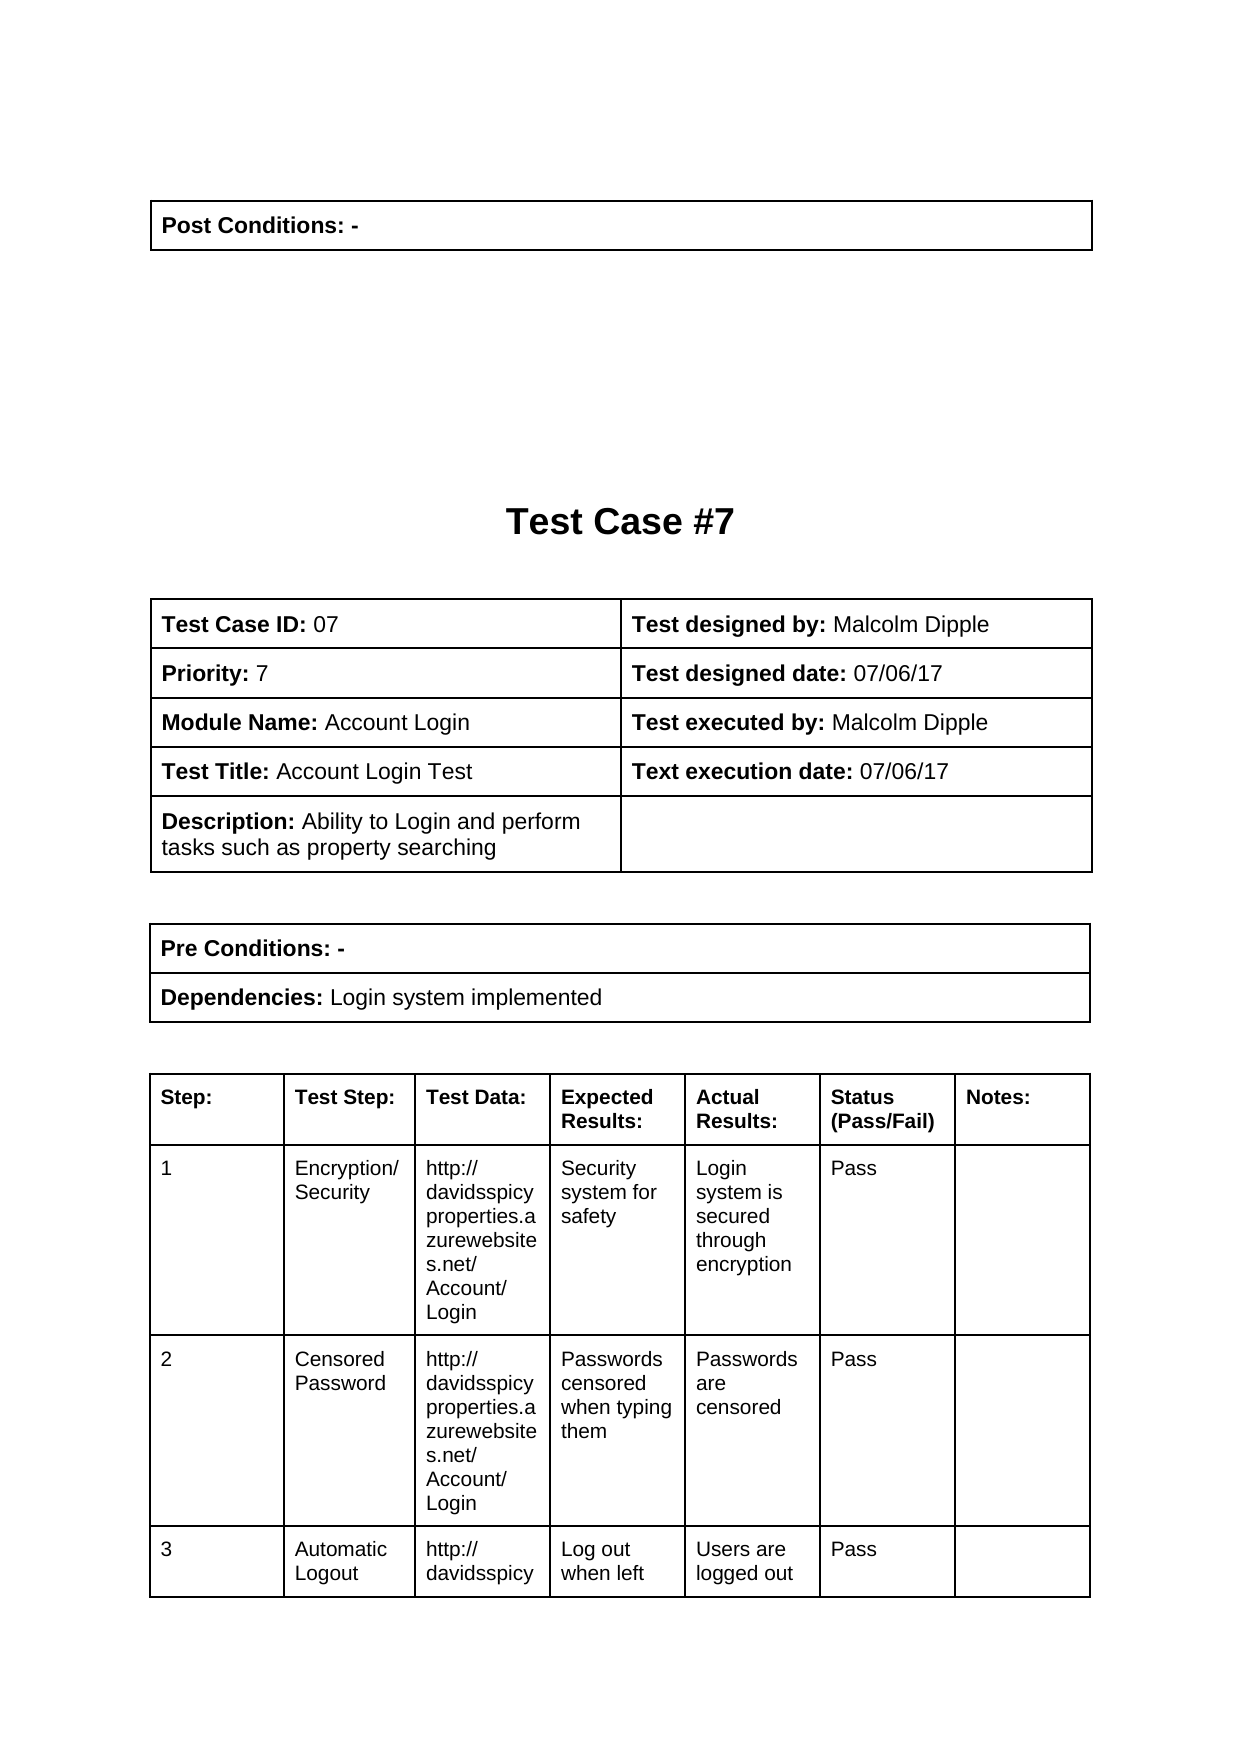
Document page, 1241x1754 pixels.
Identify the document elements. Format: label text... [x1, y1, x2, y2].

table_cell Description: Ability to Login and perform tasks such as property searching [152, 797, 620, 871]
table_cell Priority: 7 [152, 649, 620, 697]
table_cell Dependencies: Login system implemented [151, 974, 1089, 1021]
table_cell Passwords are censored [686, 1336, 819, 1525]
table_cell Security system for safety [551, 1146, 684, 1334]
table_header Notes: [956, 1075, 1089, 1143]
table_cell Pass [821, 1336, 954, 1525]
table_header Post Conditions: - [152, 202, 1091, 249]
table_header Test Case ID: 07 [152, 600, 620, 647]
table_cell http://davidsspicyproperties.azurewebsites.net/Account/Login [416, 1146, 549, 1334]
table_cell [622, 797, 1091, 871]
table_cell Test designed date: 07/06/17 [622, 649, 1091, 697]
table_cell Test Title: Account Login Test [152, 748, 620, 795]
table_header Status (Pass/Fail) [821, 1075, 954, 1143]
table_cell Pass [821, 1527, 954, 1596]
table_cell Pass [821, 1146, 954, 1334]
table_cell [686, 1527, 819, 1596]
table_cell http://davidsspicyproperties.azurewebsites.net/Account/Login [416, 1336, 549, 1525]
table_cell Encryption/Security [285, 1146, 414, 1334]
table_header Step: [151, 1075, 283, 1143]
table_cell [956, 1527, 1089, 1596]
table_header Actual Results: [686, 1075, 819, 1143]
table_cell 3 [151, 1527, 283, 1596]
table_cell Text execution date: 07/06/17 [622, 748, 1091, 795]
table_cell [956, 1146, 1089, 1334]
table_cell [416, 1527, 549, 1596]
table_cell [551, 1527, 684, 1596]
table_cell 1 [151, 1146, 283, 1334]
table_header Test Data: [416, 1075, 549, 1143]
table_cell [285, 1527, 414, 1596]
table_cell Module Name: Account Login [152, 699, 620, 746]
table_header Test designed by: Malcolm Dipple [622, 600, 1091, 647]
table_header Pre Conditions: - [151, 925, 1089, 972]
table_header Expected Results: [551, 1075, 684, 1143]
table_cell Login system is secured through encryption [686, 1146, 819, 1334]
table_cell Test executed by: Malcolm Dipple [622, 699, 1091, 746]
text Test Case #7 [150, 499, 1090, 542]
table_cell Passwords censored when typing them [551, 1336, 684, 1525]
table_cell Censored Password [285, 1336, 414, 1525]
table_cell [956, 1336, 1089, 1525]
table_cell 2 [151, 1336, 283, 1525]
table_header Test Step: [285, 1075, 414, 1143]
